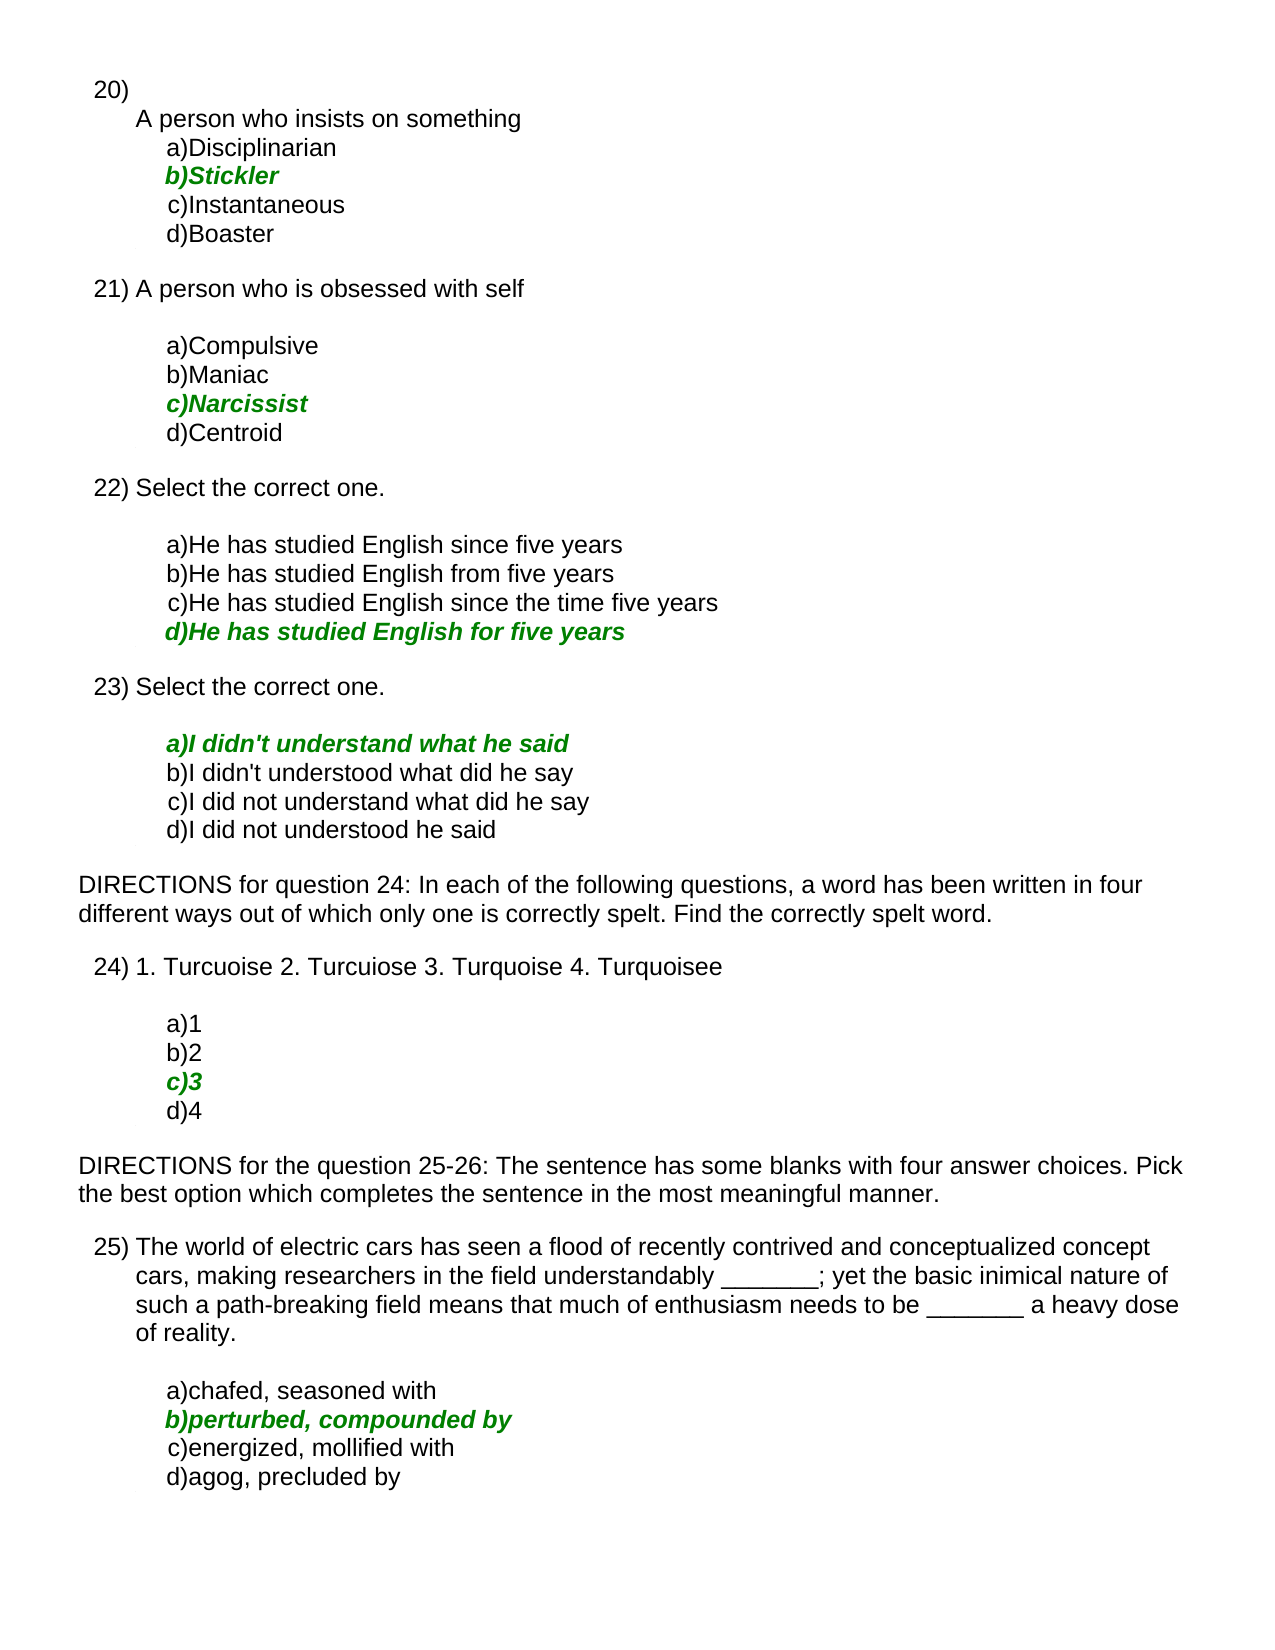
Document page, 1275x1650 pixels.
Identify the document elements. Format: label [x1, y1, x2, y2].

table_cell [75, 75, 1200, 274]
table_cell [75, 870, 1200, 952]
table_cell [75, 274, 1200, 473]
table_cell [75, 672, 1200, 870]
table_cell [75, 1232, 1200, 1517]
table_cell [75, 473, 1200, 672]
table_cell [75, 952, 1200, 1151]
table_cell [75, 1151, 1200, 1232]
